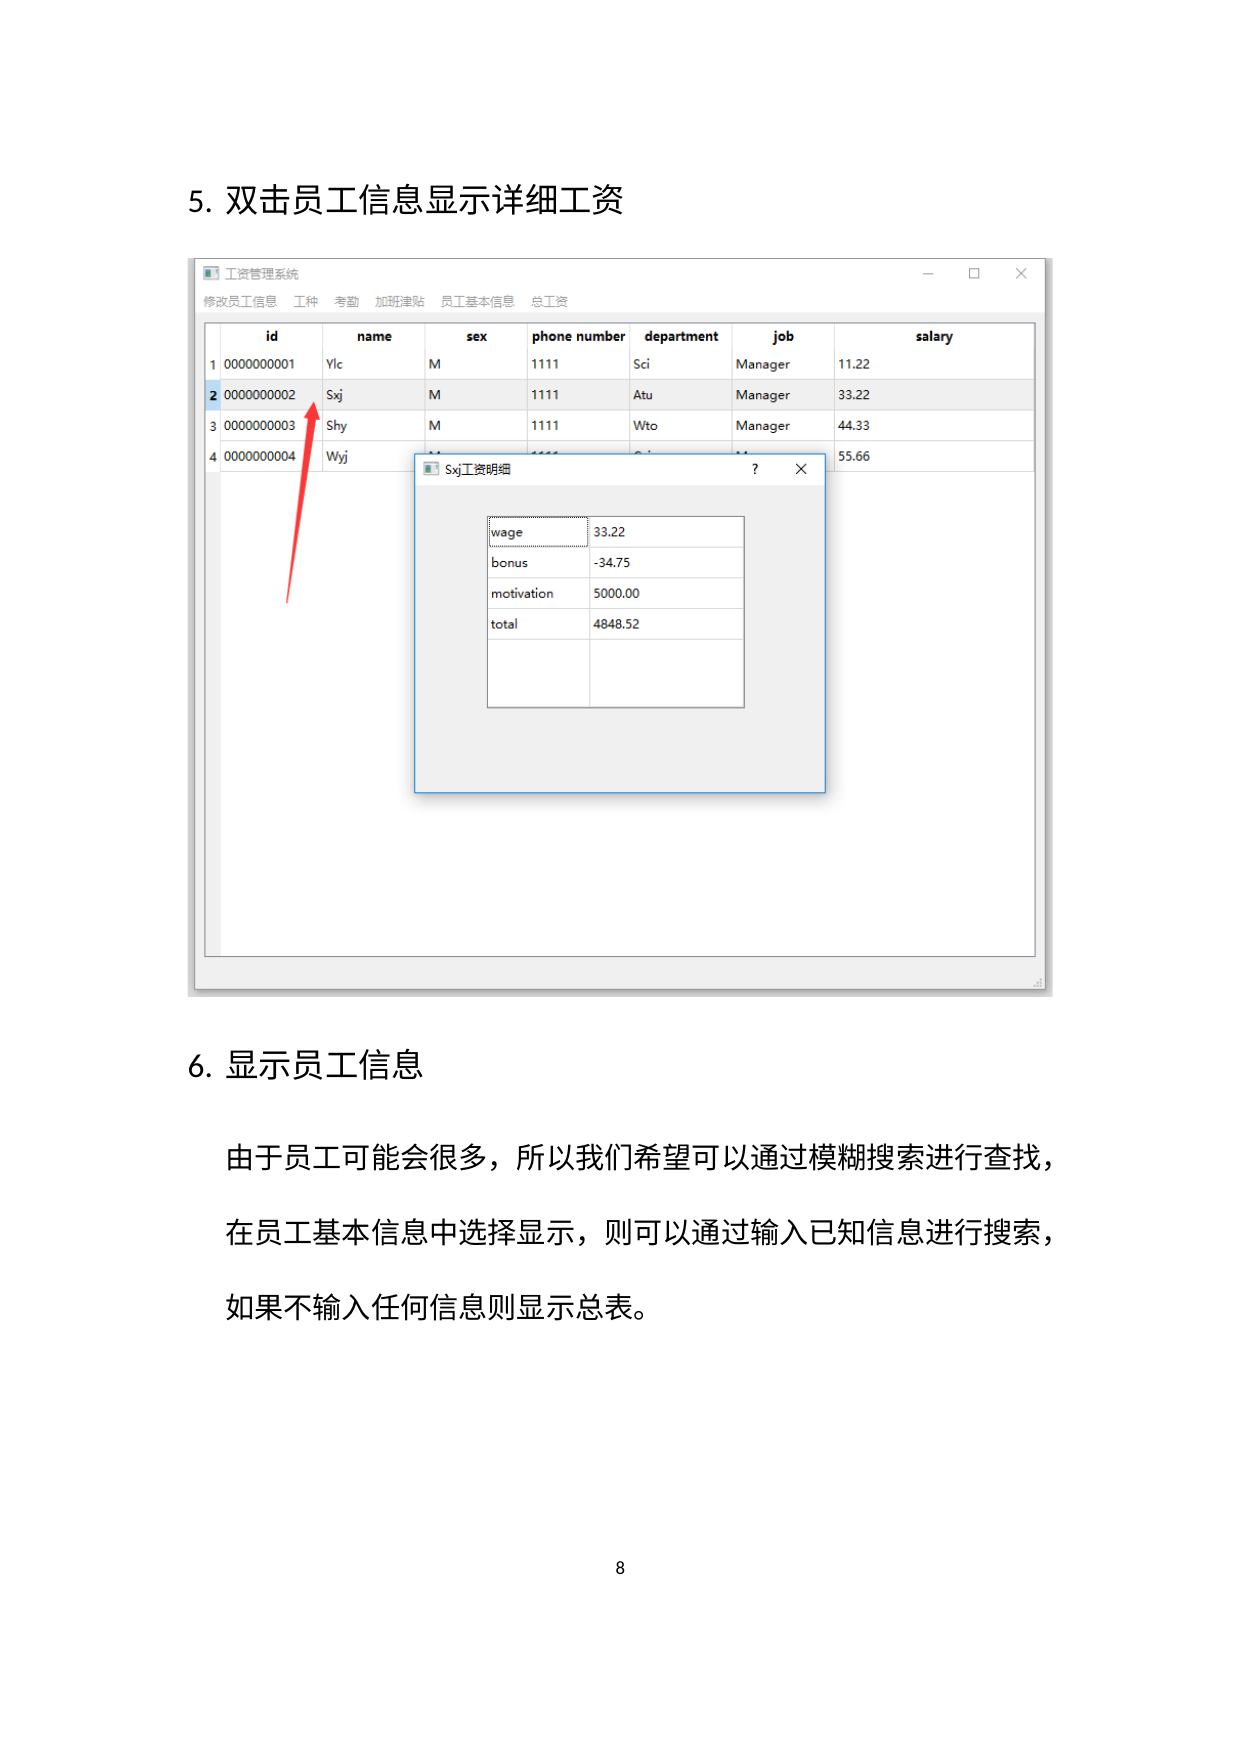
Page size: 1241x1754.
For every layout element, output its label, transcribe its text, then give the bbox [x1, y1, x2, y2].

list 由于员工可能会很多，所以我们希望可以通过模糊搜索进行查找，在员工基本信息中选择显示，则可以通过输入已知信息进行搜索，如果不输入任何信息则显示总表。 [225, 1124, 1053, 1338]
list 双击员工信息显示详细工资 [187, 166, 1053, 231]
picture [187, 258, 1053, 997]
list 显示员工信息 [187, 1031, 1053, 1096]
